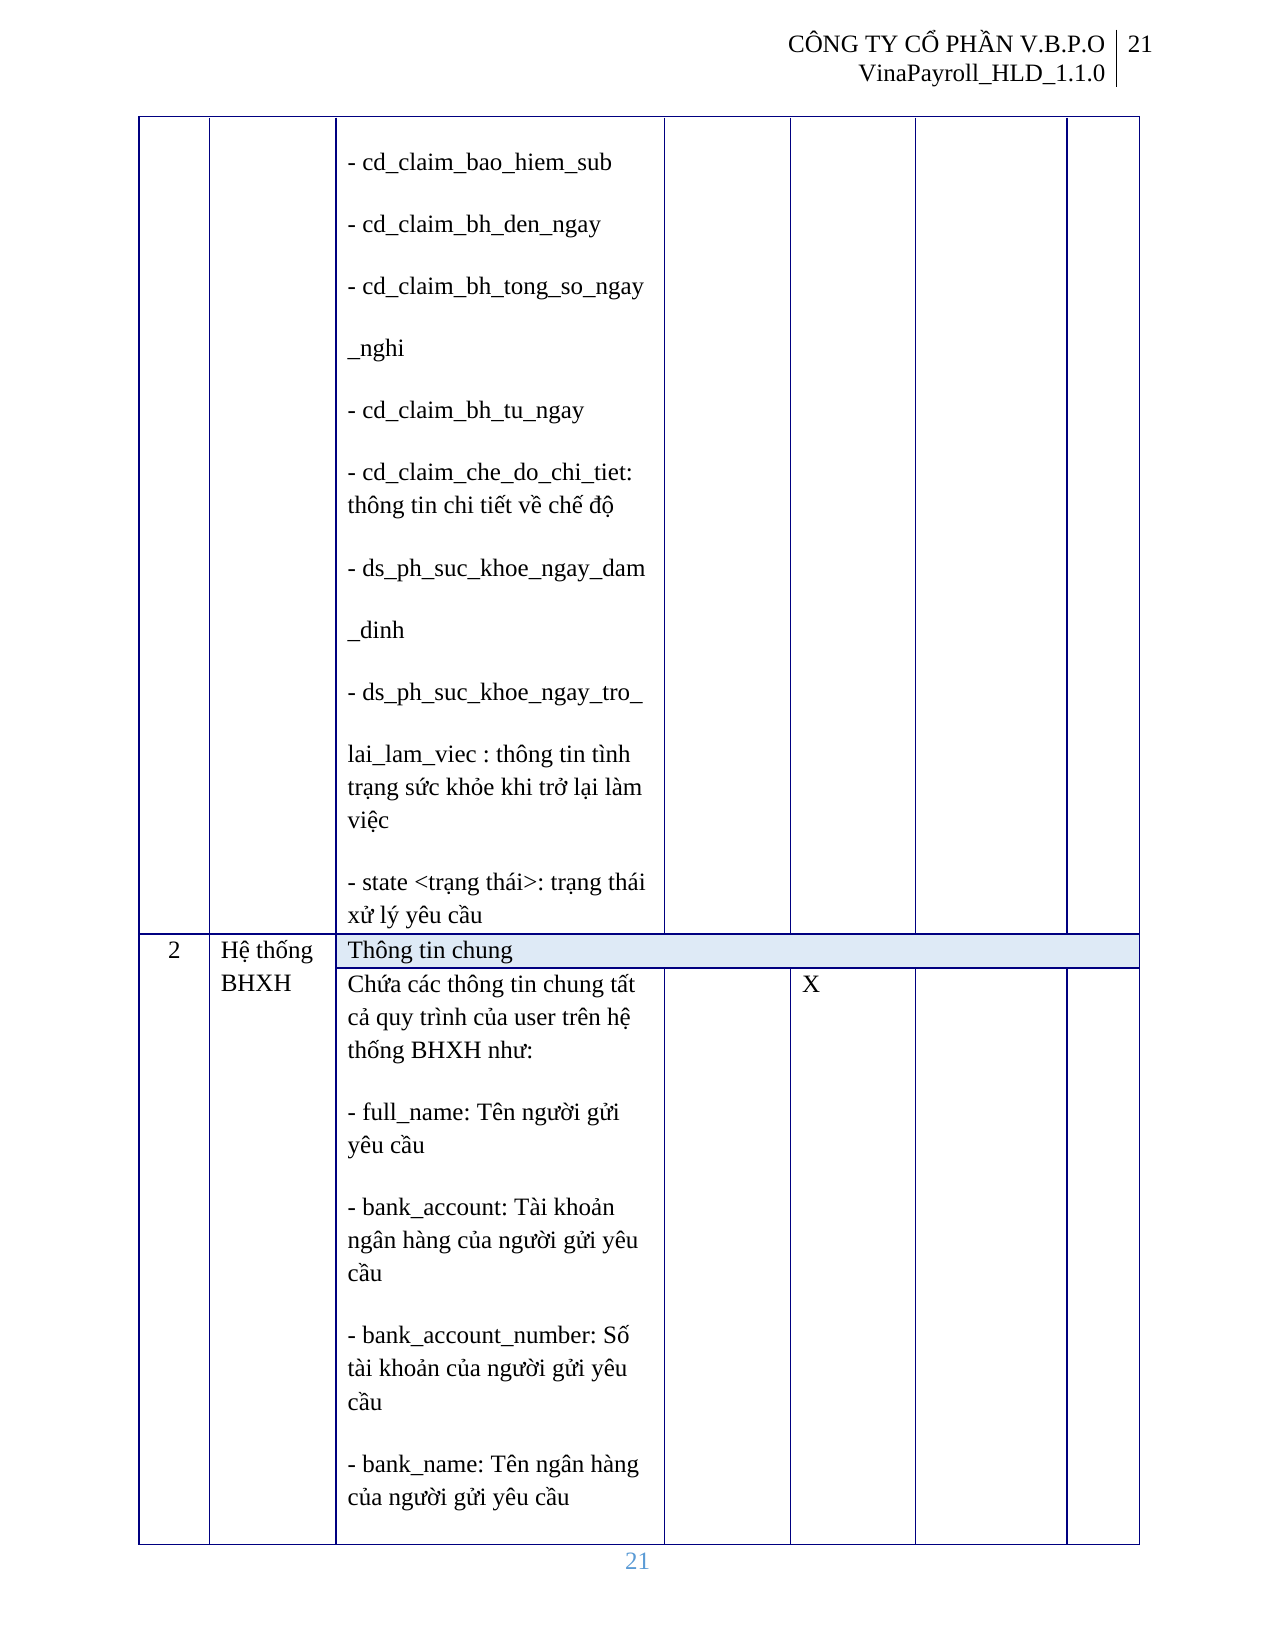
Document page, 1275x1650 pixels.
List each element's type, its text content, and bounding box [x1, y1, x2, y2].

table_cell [337, 117, 664, 933]
table_cell [916, 117, 1067, 933]
table_cell [665, 117, 790, 933]
table_cell X [791, 969, 915, 1543]
table_cell X [791, 117, 915, 933]
table_cell [916, 969, 1066, 1543]
table_cell Hệ thống BHXH [210, 935, 335, 1543]
table_cell Thông tin chung [337, 935, 1139, 967]
table_cell 2 [140, 935, 209, 1543]
table_cell [665, 969, 790, 1543]
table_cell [337, 969, 664, 1543]
table_cell [1068, 117, 1139, 933]
table_cell [1068, 969, 1139, 1543]
